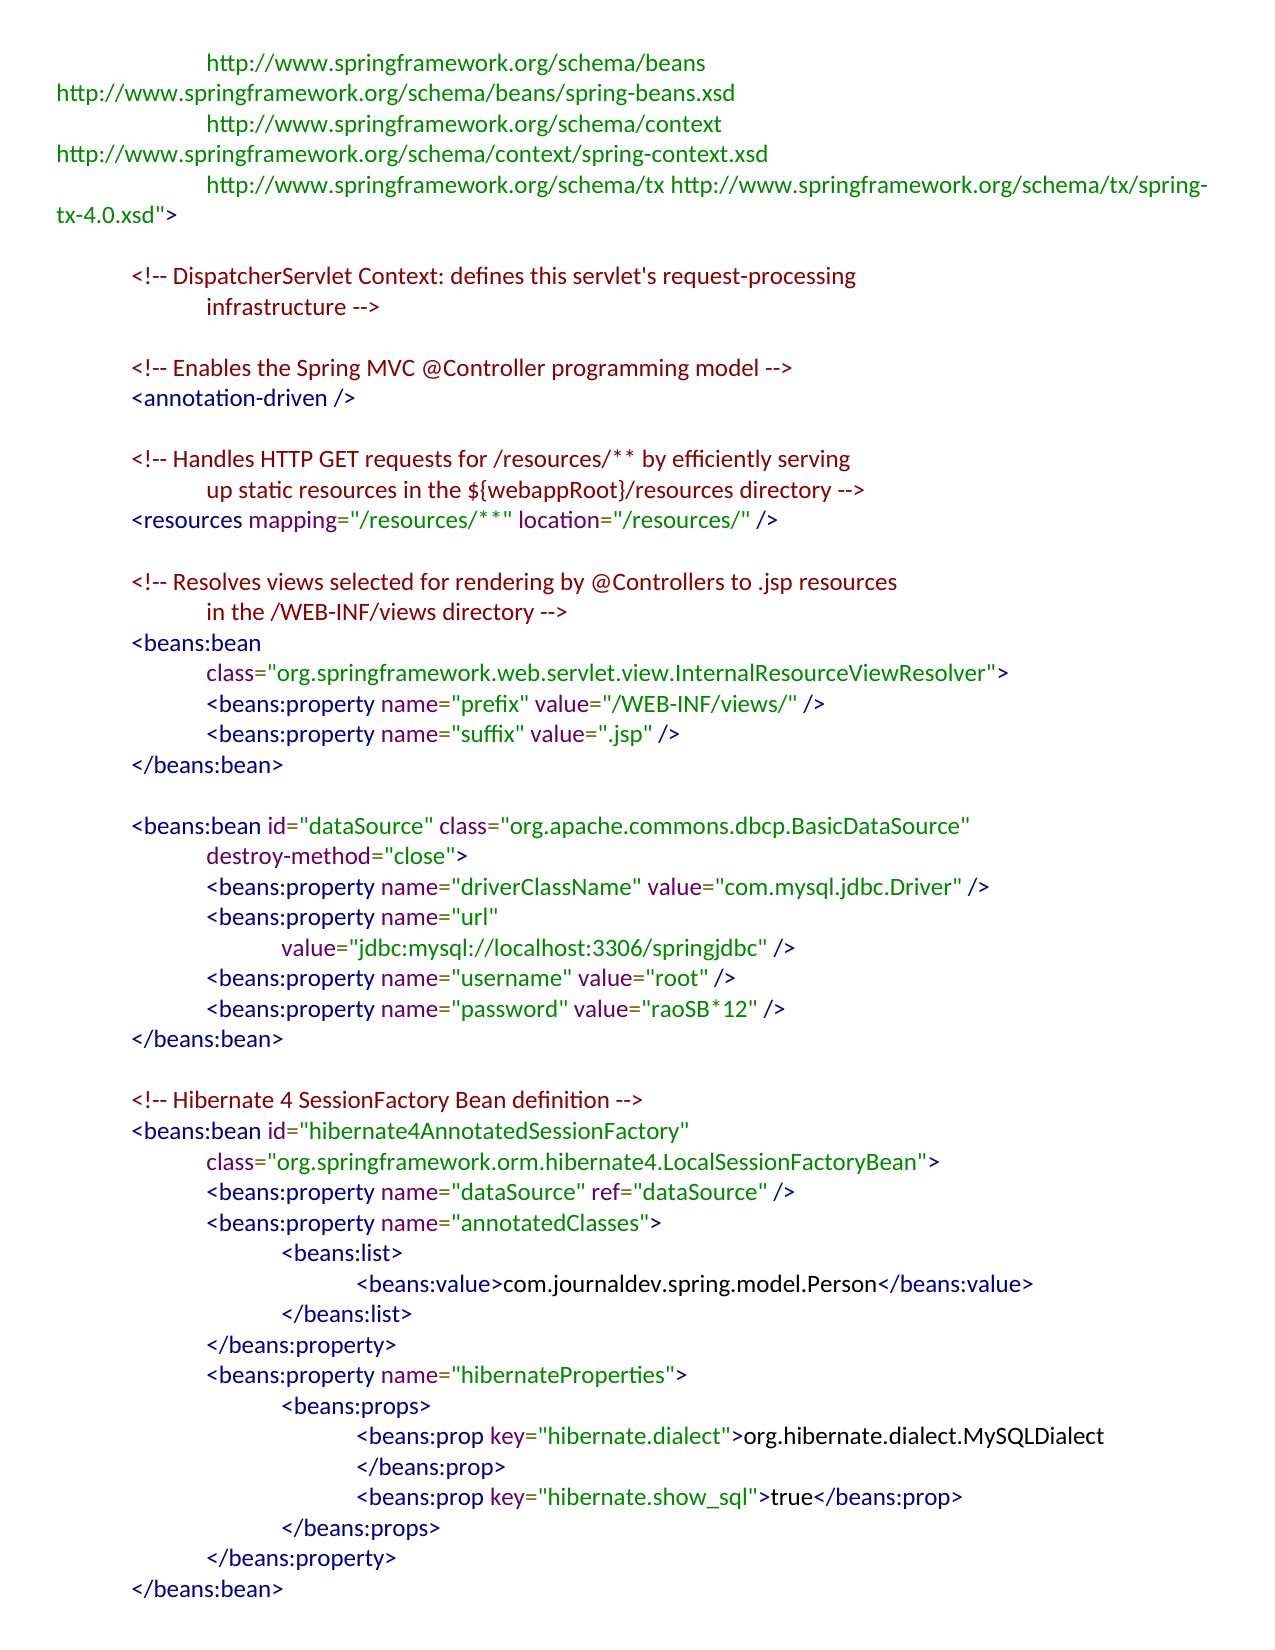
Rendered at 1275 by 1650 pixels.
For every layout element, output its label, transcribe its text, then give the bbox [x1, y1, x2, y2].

text infrastructure --> [56, 291, 1228, 322]
text destroy-method="close"> [56, 840, 1228, 871]
text <annotation-driven /> [56, 383, 1228, 413]
text <beans:bean id="hibernate4AnnotatedSessionFactory" [56, 1115, 1228, 1146]
text <beans:bean id="dataSource" class="org.apache.commons.dbcp.BasicDataSource" [56, 810, 1228, 840]
text <beans:property name="annotatedClasses"> [56, 1207, 1228, 1237]
text in the /WEB-INF/views directory --> [56, 596, 1228, 627]
text <beans:property name="username" value="root" /> [56, 962, 1228, 993]
text <!-- DispatcherServlet Context: defines this servlet's request-processing [56, 261, 1228, 291]
text <beans:prop key="hibernate.dialect">org.hibernate.dialect.MySQLDialect [56, 1420, 1228, 1451]
text <resources mapping="/resources/**" location="/resources/" /> [56, 505, 1228, 535]
text </beans:bean> [56, 1023, 1228, 1054]
text value="jdbc:mysql://localhost:3306/springjdbc" /> [56, 932, 1228, 962]
text </beans:list> [56, 1298, 1228, 1329]
text <beans:bean [56, 627, 1228, 657]
text </beans:property> [56, 1542, 1228, 1573]
text <beans:property name="dataSource" ref="dataSource" /> [56, 1176, 1228, 1207]
text </beans:property> [56, 1329, 1228, 1359]
text <beans:props> [56, 1390, 1228, 1420]
text <beans:property name="suffix" value=".jsp" /> [56, 718, 1228, 749]
text http://www.springframework.org/schema/context http://www.springframework.org/schema/context/spring-context.xsd [56, 108, 1228, 169]
text <beans:property name="driverClassName" value="com.mysql.jdbc.Driver" /> [56, 871, 1228, 901]
text <!-- Handles HTTP GET requests for /resources/** by efficiently serving [56, 444, 1228, 474]
text <beans:property name="hibernateProperties"> [56, 1359, 1228, 1390]
text class="org.springframework.web.servlet.view.InternalResourceViewResolver"> [56, 657, 1228, 688]
text <beans:property name="url" [56, 901, 1228, 932]
text </beans:bean> [56, 1573, 1228, 1603]
text <!-- Resolves views selected for rendering by @Controllers to .jsp resources [56, 566, 1228, 596]
text <beans:list> [56, 1237, 1228, 1268]
text <!-- Enables the Spring MVC @Controller programming model --> [56, 352, 1228, 383]
text <!-- Hibernate 4 SessionFactory Bean definition --> [56, 1084, 1228, 1115]
text class="org.springframework.orm.hibernate4.LocalSessionFactoryBean"> [56, 1146, 1228, 1176]
text <beans:prop key="hibernate.show_sql">true</beans:prop> [56, 1481, 1228, 1512]
text </beans:props> [56, 1512, 1228, 1542]
text <beans:property name="prefix" value="/WEB-INF/views/" /> [56, 688, 1228, 718]
text </beans:bean> [56, 749, 1228, 779]
text <beans:value>com.journaldev.spring.model.Person</beans:value> [56, 1268, 1228, 1298]
text up static resources in the ${webappRoot}/resources directory --> [56, 474, 1228, 505]
text http://www.springframework.org/schema/beans http://www.springframework.org/schema/beans/spring-beans.xsd [56, 47, 1228, 108]
text </beans:prop> [56, 1451, 1228, 1481]
text <beans:property name="password" value="raoSB*12" /> [56, 993, 1228, 1023]
text http://www.springframework.org/schema/tx http://www.springframework.org/schema/tx/spring-tx-4.0.xsd"> [56, 169, 1228, 230]
